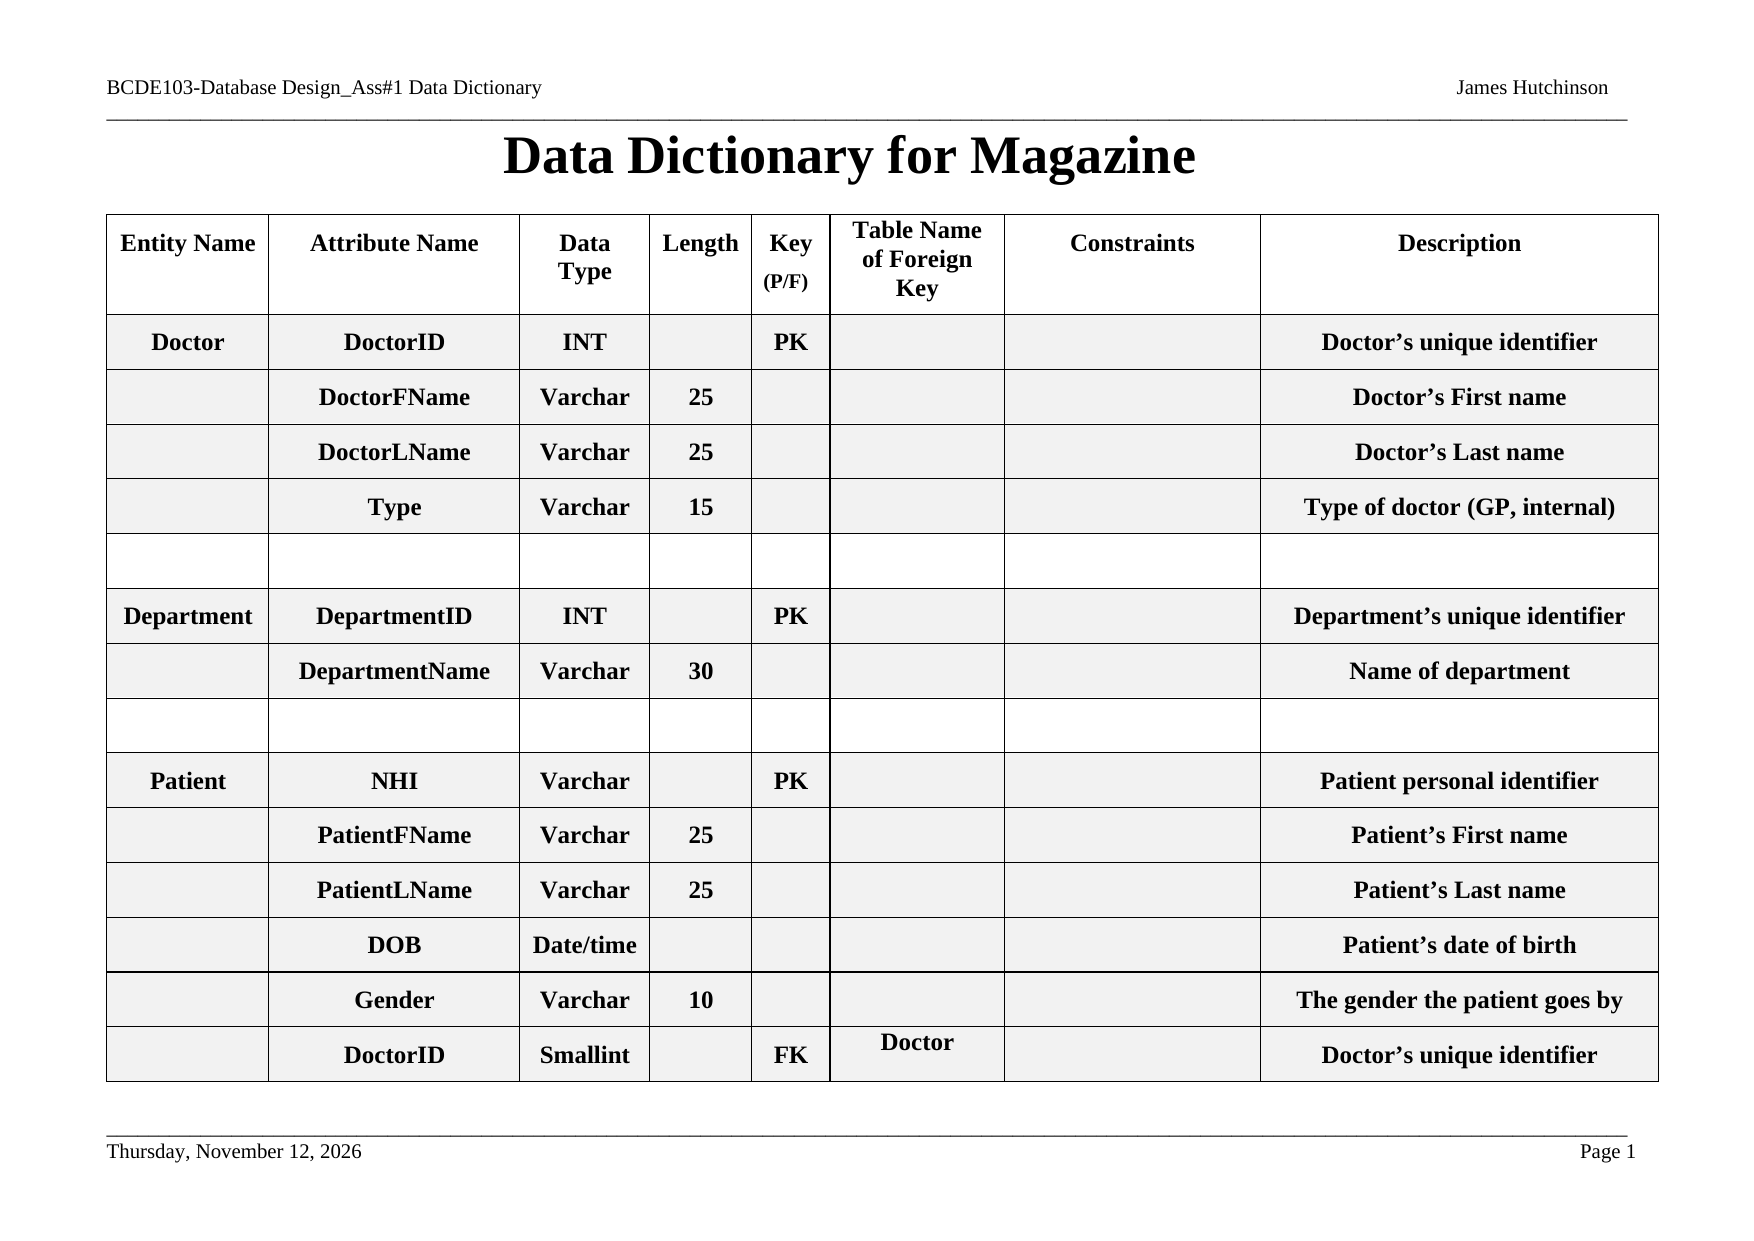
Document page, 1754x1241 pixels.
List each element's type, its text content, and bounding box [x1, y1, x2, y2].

table_cell 25 [650, 808, 751, 862]
table_cell INT [520, 589, 649, 643]
table_cell Name of department [1261, 644, 1658, 697]
table_cell 25 [650, 425, 751, 478]
table_cell [1261, 699, 1658, 752]
table_header Key (P/F) [752, 215, 829, 314]
table_cell [831, 315, 1004, 369]
table_cell [831, 699, 1004, 752]
table_cell [1005, 808, 1260, 862]
table_cell Doctor’s Last name [1261, 425, 1658, 478]
table_cell Varchar [520, 753, 649, 807]
table_cell Varchar [520, 644, 649, 697]
table_cell [831, 370, 1004, 423]
table_cell Department [107, 589, 268, 643]
table_cell Patient’s date of birth [1261, 918, 1658, 971]
table_cell [752, 370, 829, 423]
table_cell [1005, 1027, 1260, 1081]
table_cell Patient [107, 753, 268, 807]
table_cell [107, 918, 268, 971]
table_cell Doctor [831, 1027, 1004, 1081]
table_cell Varchar [520, 973, 649, 1026]
table_cell [107, 370, 268, 423]
table_cell [831, 808, 1004, 862]
table_cell [650, 1027, 751, 1081]
table_cell [831, 589, 1004, 643]
table_cell Smallint [520, 1027, 649, 1081]
table_cell [1005, 753, 1260, 807]
table_cell [520, 534, 649, 588]
table_cell Doctor’s First name [1261, 370, 1658, 423]
table_cell Patient’s First name [1261, 808, 1658, 862]
table_cell Date/time [520, 918, 649, 971]
table_cell [831, 863, 1004, 917]
table_header Table Name of Foreign Key [831, 215, 1004, 314]
table_cell [107, 863, 268, 917]
table_cell Patient personal identifier [1261, 753, 1658, 807]
table_cell [1005, 699, 1260, 752]
table_cell 25 [650, 863, 751, 917]
table_cell PK [752, 589, 829, 643]
table_cell Varchar [520, 370, 649, 423]
table_cell [831, 534, 1004, 588]
table_cell [107, 534, 268, 588]
table_cell INT [520, 315, 649, 369]
table_cell [1005, 589, 1260, 643]
table_cell The gender the patient goes by [1261, 973, 1658, 1026]
table_cell [650, 753, 751, 807]
table_cell [831, 918, 1004, 971]
table_cell [752, 425, 829, 478]
table_cell DOB [269, 918, 519, 971]
table_cell Varchar [520, 425, 649, 478]
table_cell NHI [269, 753, 519, 807]
table_cell DoctorLName [269, 425, 519, 478]
table_cell [1005, 315, 1260, 369]
table_cell Type [269, 479, 519, 533]
table_cell [107, 973, 268, 1026]
table_cell [831, 973, 1004, 1026]
table_header Attribute Name [269, 215, 519, 314]
table_cell [752, 699, 829, 752]
table_cell [1005, 644, 1260, 697]
table_cell [1005, 425, 1260, 478]
table_cell Type of doctor (GP, internal) [1261, 479, 1658, 533]
table_cell Department’s unique identifier [1261, 589, 1658, 643]
table_cell [650, 315, 751, 369]
table_cell DepartmentName [269, 644, 519, 697]
table_cell [1005, 918, 1260, 971]
table_cell PatientLName [269, 863, 519, 917]
table_cell DoctorFName [269, 370, 519, 423]
table_cell [831, 479, 1004, 533]
table_cell [107, 425, 268, 478]
table_cell PatientFName [269, 808, 519, 862]
table_cell Patient’s Last name [1261, 863, 1658, 917]
table_cell [1005, 370, 1260, 423]
table_header Length [650, 215, 751, 314]
table_cell [269, 534, 519, 588]
table_cell 25 [650, 370, 751, 423]
table_cell [752, 644, 829, 697]
table_cell [520, 699, 649, 752]
table_cell Gender [269, 973, 519, 1026]
table_cell DoctorID [269, 1027, 519, 1081]
table_header Entity Name [107, 215, 268, 314]
table_cell [269, 699, 519, 752]
table_cell [752, 479, 829, 533]
table_cell [831, 644, 1004, 697]
table_cell [650, 534, 751, 588]
table_header Description [1261, 215, 1658, 314]
table_cell [752, 863, 829, 917]
table_cell [752, 973, 829, 1026]
table_cell [107, 699, 268, 752]
table_cell [1005, 973, 1260, 1026]
table_cell 15 [650, 479, 751, 533]
table_cell PK [752, 315, 829, 369]
table_cell [107, 479, 268, 533]
table_cell [1261, 534, 1658, 588]
table_cell [752, 918, 829, 971]
table_cell [831, 425, 1004, 478]
table_cell 30 [650, 644, 751, 697]
table_cell [107, 808, 268, 862]
table_cell [650, 699, 751, 752]
table_cell 10 [650, 973, 751, 1026]
table_header Data Type [520, 215, 649, 314]
table_cell DoctorID [269, 315, 519, 369]
table_cell Doctor’s unique identifier [1261, 315, 1658, 369]
table_cell Doctor’s unique identifier [1261, 1027, 1658, 1081]
table_cell [650, 589, 751, 643]
table_cell [752, 808, 829, 862]
table_cell Varchar [520, 863, 649, 917]
table_cell Varchar [520, 479, 649, 533]
table_cell Doctor [107, 315, 268, 369]
title Data Dictionary for Magazine [106, 123, 1376, 185]
table_cell [107, 644, 268, 697]
table_cell Varchar [520, 808, 649, 862]
table_cell DepartmentID [269, 589, 519, 643]
table_cell FK [752, 1027, 829, 1081]
table_cell PK [752, 753, 829, 807]
table_cell [1005, 534, 1260, 588]
table_cell [1005, 863, 1260, 917]
table_cell [650, 918, 751, 971]
table_cell [831, 753, 1004, 807]
table_cell [107, 1027, 268, 1081]
table_cell [752, 534, 829, 588]
table_cell [1005, 479, 1260, 533]
table_header Constraints [1005, 215, 1260, 314]
